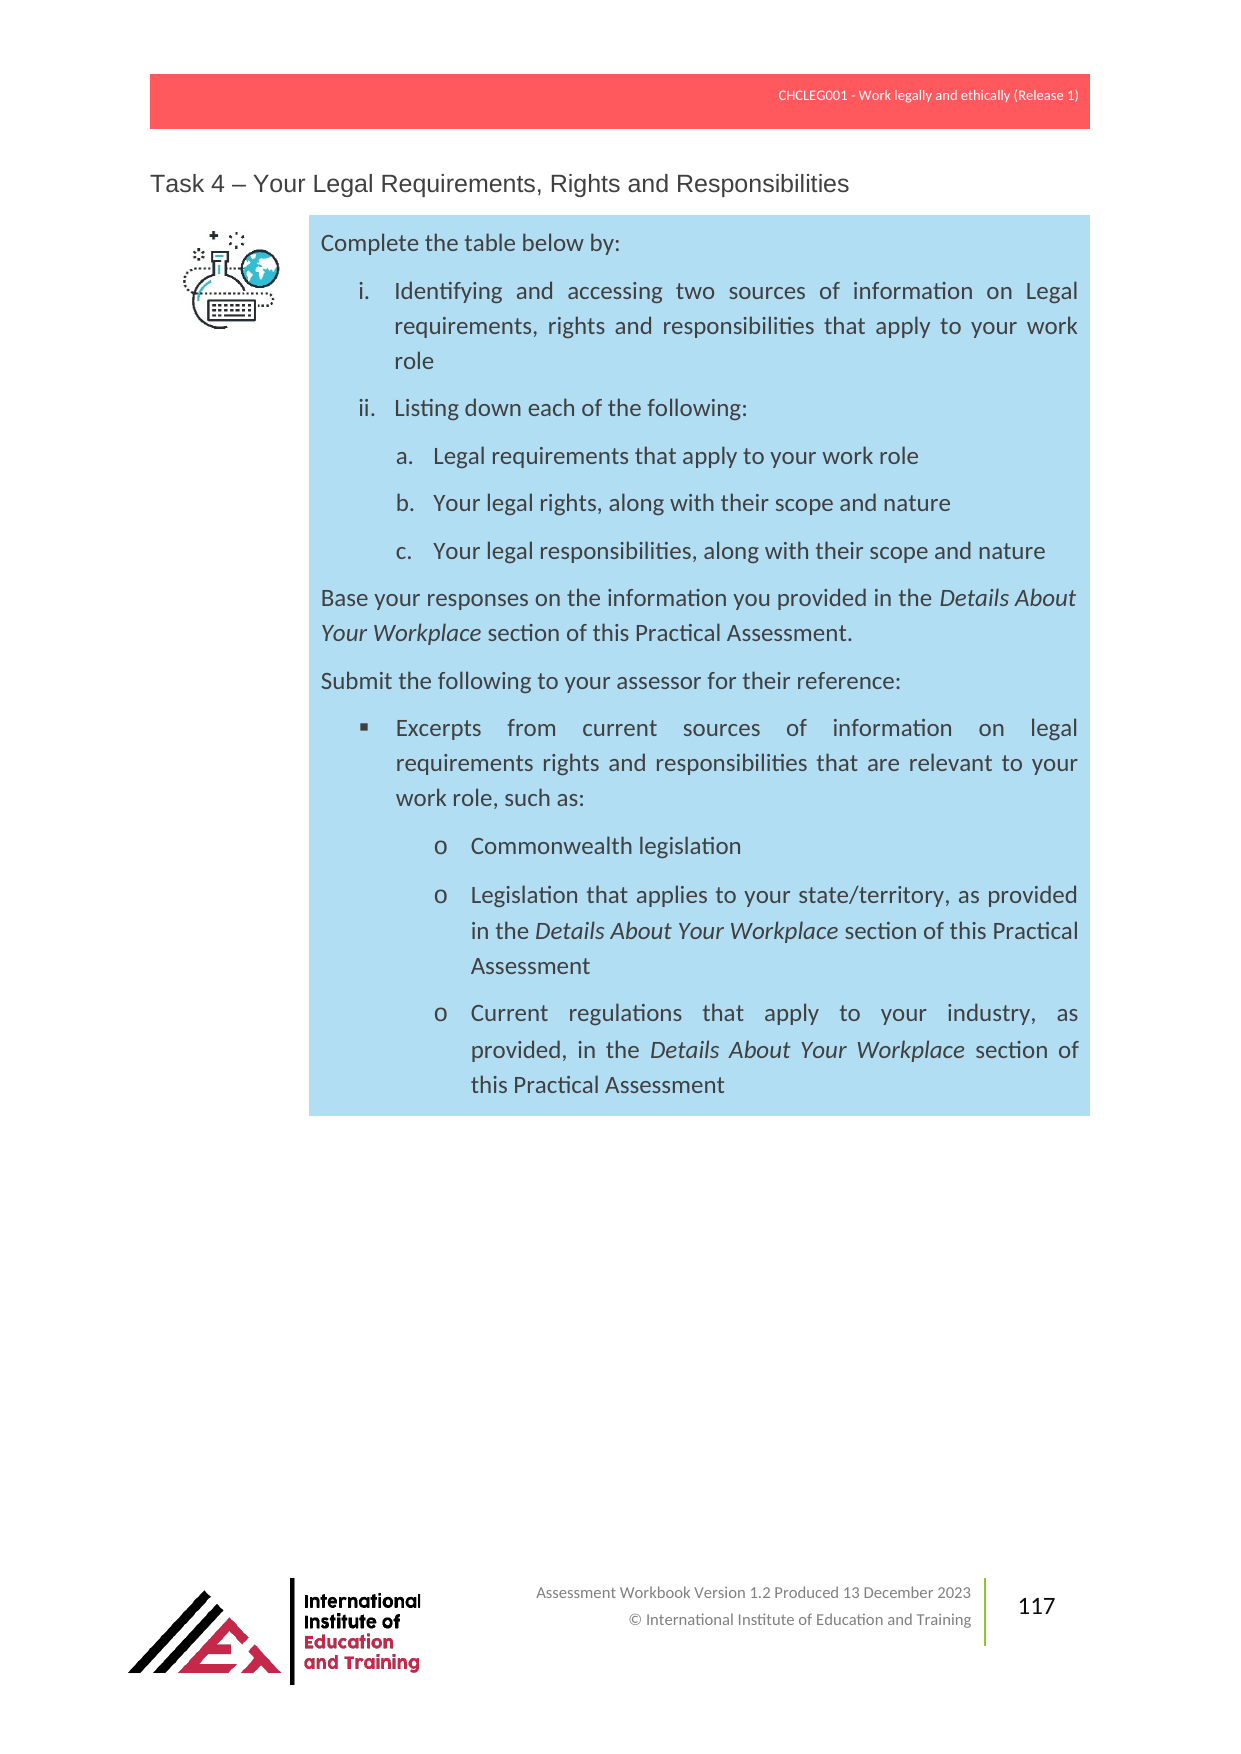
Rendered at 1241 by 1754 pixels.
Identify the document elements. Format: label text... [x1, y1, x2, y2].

subtitle Task 4 – Your Legal Requirements, Rights and Responsibilities [150, 169, 1080, 198]
picture [173, 227, 286, 345]
picture [127, 1578, 421, 1685]
table_header [150, 215, 309, 1116]
table_header Complete the table below by: Identifying and accessing two sources of information on Legal requirements, rights and responsibilities that apply to your work role Listing down each of the following: Legal requirements that apply to your work role Your legal rights, along with their scope and nature Your legal responsibilities, along with their scope and nature Base your responses on the information you provided in the Details About Your Workplace section of this Practical Assessment. Submit the following to your assessor for their reference: Excerpts from current sources of information on legal requirements rights and responsibilities that are relevant to your work role, such as: Commonwealth legislation Legislation that applies to your state/territory, as provided in the Details About Your Workplace section of this Practical Assessment Current regulations that apply to your industry, as provided, in the Details About Your Workplace section of this Practical Assessment [309, 215, 1090, 1116]
